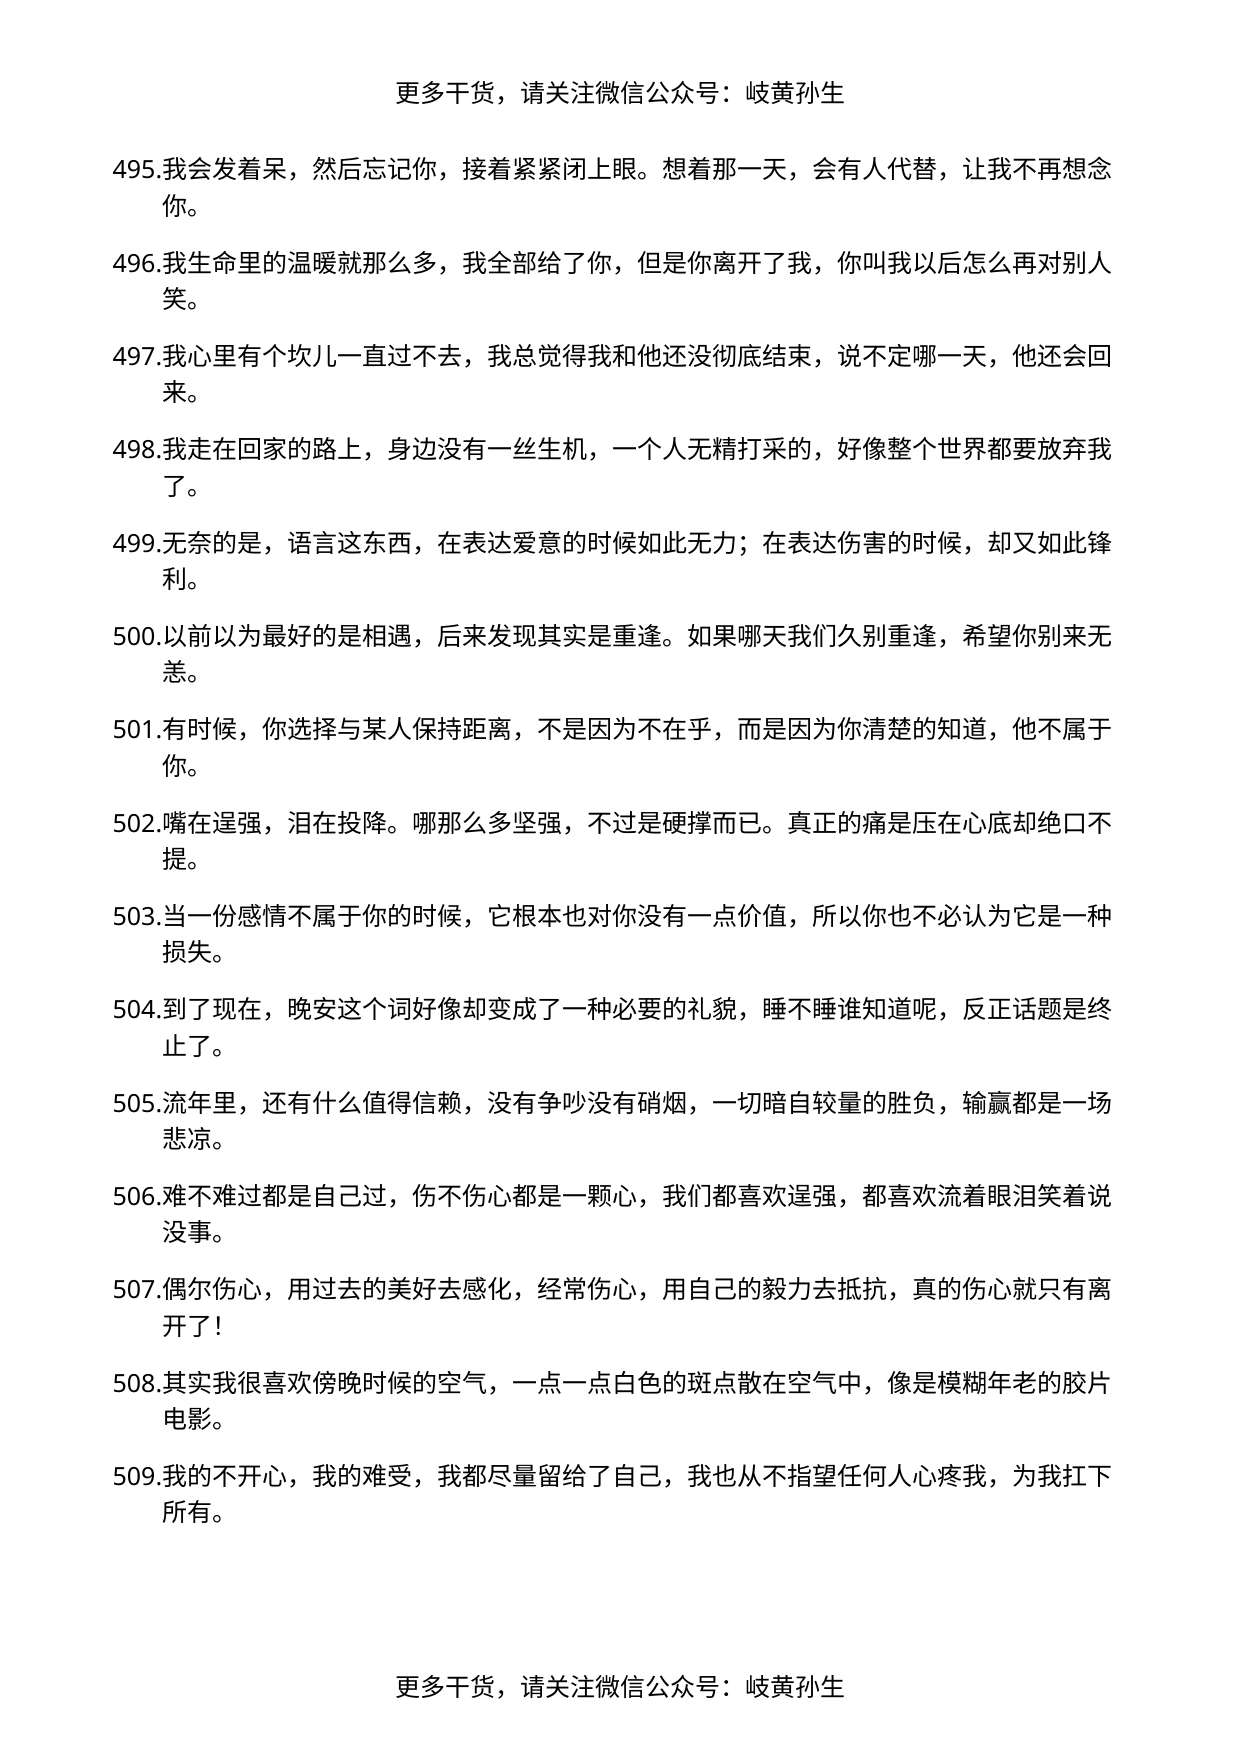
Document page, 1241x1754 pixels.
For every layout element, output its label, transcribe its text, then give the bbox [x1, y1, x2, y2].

list 到了现在，晚安这个词好像却变成了一种必要的礼貌，睡不睡谁知道呢，反正话题是终止了。 [112, 990, 1128, 1062]
list 无奈的是，语言这东西，在表达爱意的时候如此无力；在表达伤害的时候，却又如此锋利。 [112, 523, 1128, 596]
list 嘴在逞强，泪在投降。哪那么多坚强，不过是硬撑而已。真正的痛是压在心底却绝口不提。 [112, 803, 1128, 876]
list 我的不开心，我的难受，我都尽量留给了自己，我也从不指望任何人心疼我，为我扛下所有。 [112, 1457, 1128, 1529]
list 我会发着呆，然后忘记你，接着紧紧闭上眼。想着那一天，会有人代替，让我不再想念你。 [112, 150, 1128, 222]
list 难不难过都是自己过，伤不伤心都是一颗心，我们都喜欢逞强，都喜欢流着眼泪笑着说没事。 [112, 1177, 1128, 1249]
list 我生命里的温暖就那么多，我全部给了你，但是你离开了我，你叫我以后怎么再对别人笑。 [112, 243, 1128, 316]
list 当一份感情不属于你的时候，它根本也对你没有一点价值，所以你也不必认为它是一种损失。 [112, 897, 1128, 969]
list 其实我很喜欢傍晚时候的空气，一点一点白色的斑点散在空气中，像是模糊年老的胶片电影。 [112, 1363, 1128, 1436]
list 我心里有个坎儿一直过不去，我总觉得我和他还没彻底结束，说不定哪一天，他还会回来。 [112, 337, 1128, 409]
list 以前以为最好的是相遇，后来发现其实是重逢。如果哪天我们久别重逢，希望你别来无恙。 [112, 617, 1128, 689]
list 流年里，还有什么值得信赖，没有争吵没有硝烟，一切暗自较量的胜负，输赢都是一场悲凉。 [112, 1083, 1128, 1156]
list 我走在回家的路上，身边没有一丝生机，一个人无精打采的，好像整个世界都要放弃我了。 [112, 430, 1128, 502]
list 有时候，你选择与某人保持距离，不是因为不在乎，而是因为你清楚的知道，他不属于你。 [112, 710, 1128, 782]
list 偶尔伤心，用过去的美好去感化，经常伤心，用自己的毅力去抵抗，真的伤心就只有离开了！ [112, 1270, 1128, 1342]
